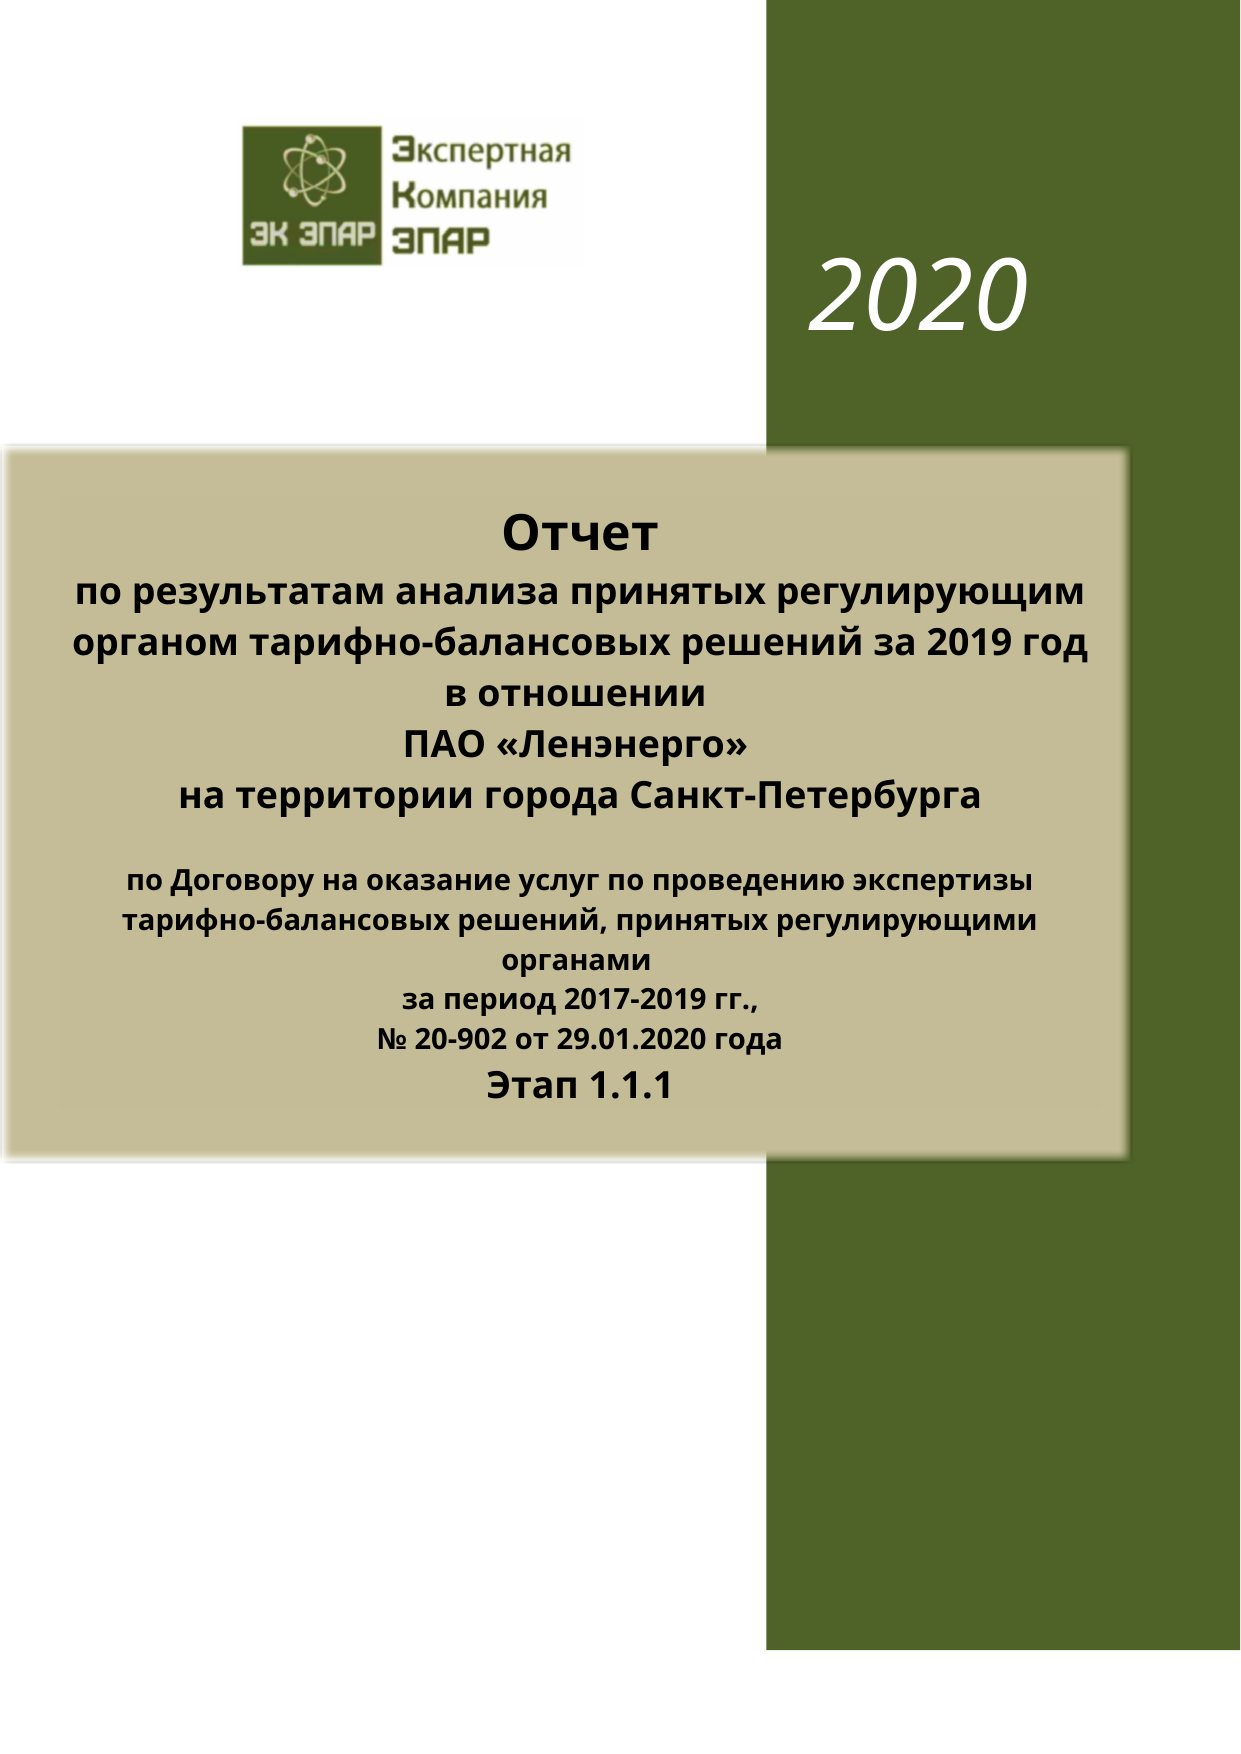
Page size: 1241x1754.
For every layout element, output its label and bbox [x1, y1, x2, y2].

picture [236, 118, 583, 270]
